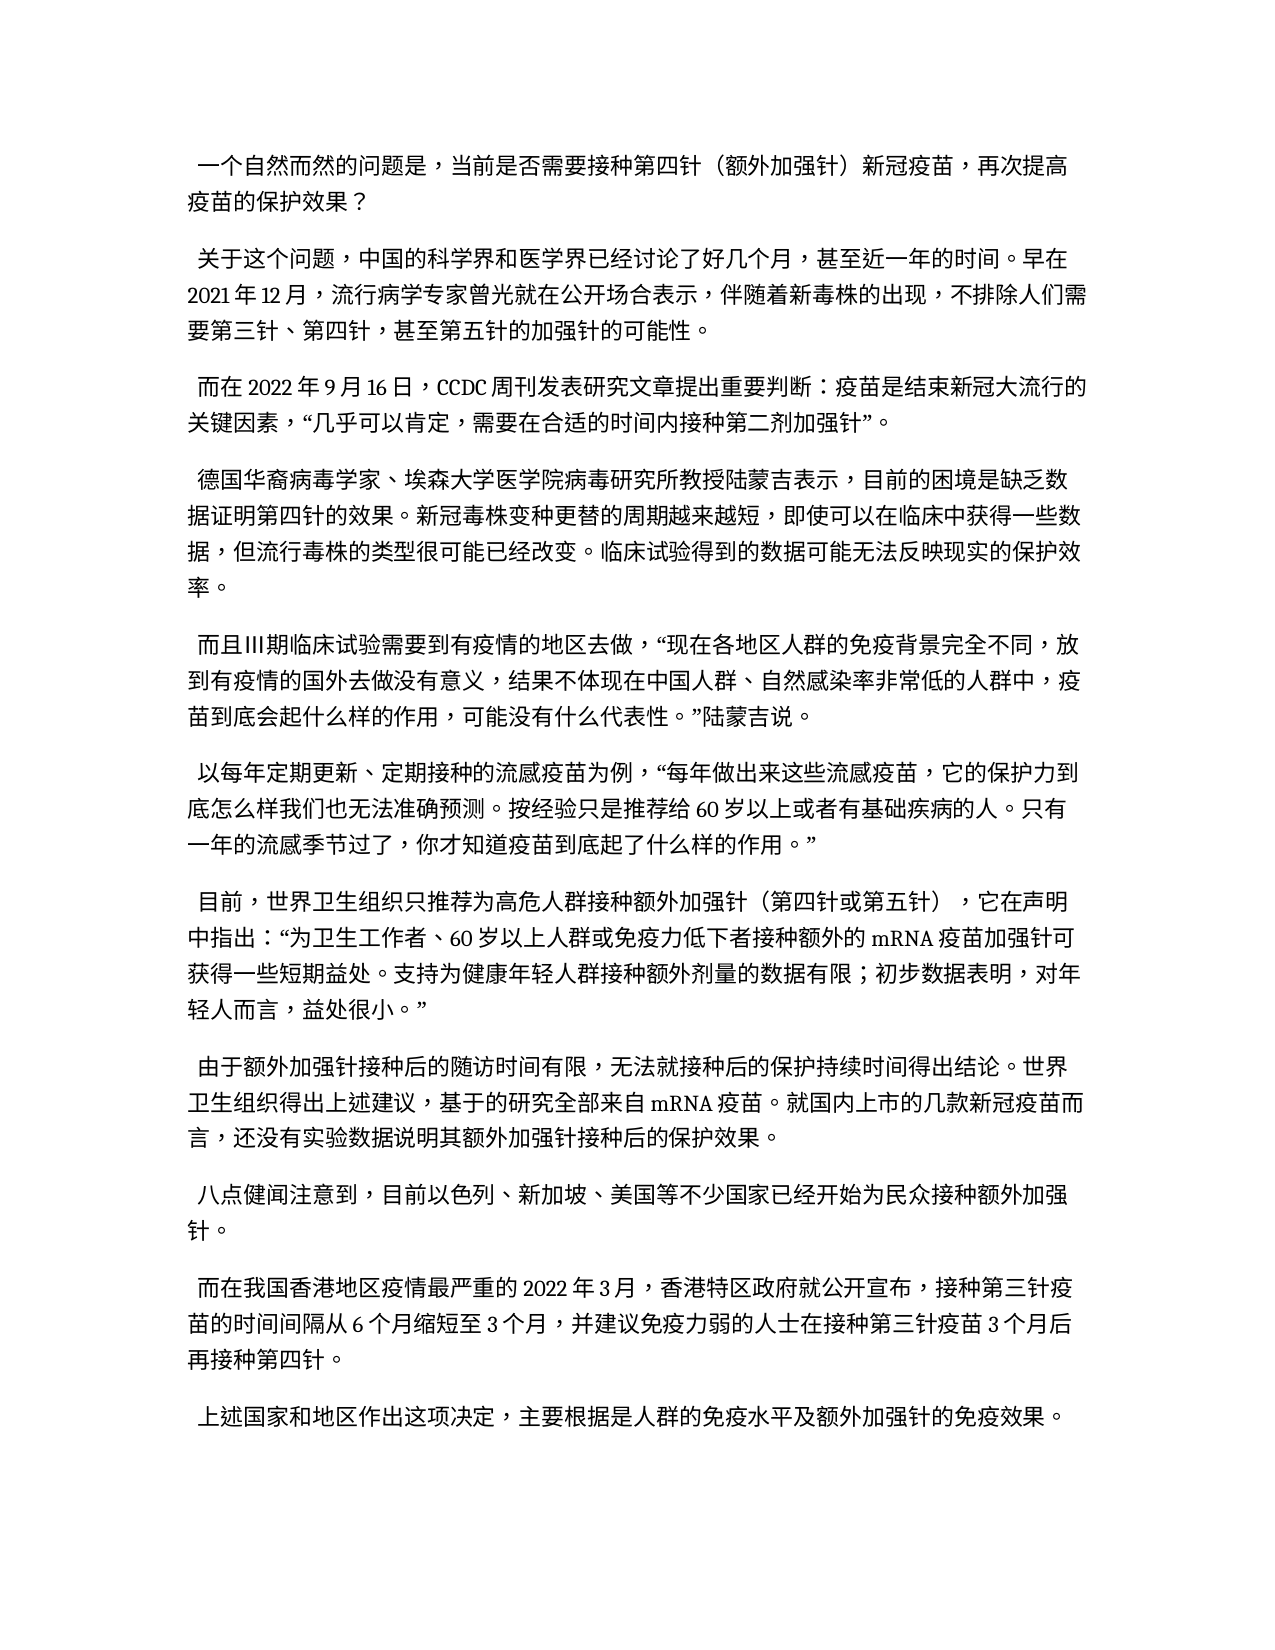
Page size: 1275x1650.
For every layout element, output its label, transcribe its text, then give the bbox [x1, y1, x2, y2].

text 目前，世界卫生组织只推荐为高危人群接种额外加强针（第四针或第五针），它在声明中指出：“为卫生工作者、60岁以上人群或免疫力低下者接种额外的mRNA疫苗加强针可获得一些短期益处。支持为健康年轻人群接种额外剂量的数据有限；初步数据表明，对年轻人而言，益处很小。” [187, 886, 1087, 1025]
text 八点健闻注意到，目前以色列、新加坡、美国等不少国家已经开始为民众接种额外加强针。 [187, 1179, 1087, 1246]
text 上述国家和地区作出这项决定，主要根据是人群的免疫水平及额外加强针的免疫效果。 [187, 1401, 1087, 1432]
text 而在2022年9月16日，CCDC周刊发表研究文章提出重要判断：疫苗是结束新冠大流行的关键因素，“几乎可以肯定，需要在合适的时间内接种第二剂加强针”。 [187, 371, 1087, 438]
text 德国华裔病毒学家、埃森大学医学院病毒研究所教授陆蒙吉表示，目前的困境是缺乏数据证明第四针的效果。新冠毒株变种更替的周期越来越短，即使可以在临床中获得一些数据，但流行毒株的类型很可能已经改变。临床试验得到的数据可能无法反映现实的保护效率。 [187, 464, 1087, 603]
text 以每年定期更新、定期接种的流感疫苗为例，“每年做出来这些流感疫苗，它的保护力到底怎么样我们也无法准确预测。按经验只是推荐给60岁以上或者有基础疾病的人。只有一年的流感季节过了，你才知道疫苗到底起了什么样的作用。” [187, 757, 1087, 860]
text 而且Ⅲ期临床试验需要到有疫情的地区去做，“现在各地区人群的免疫背景完全不同，放到有疫情的国外去做没有意义，结果不体现在中国人群、自然感染率非常低的人群中，疫苗到底会起什么样的作用，可能没有什么代表性。”陆蒙吉说。 [187, 629, 1087, 732]
text 关于这个问题，中国的科学界和医学界已经讨论了好几个月，甚至近一年的时间。早在2021年12月，流行病学专家曾光就在公开场合表示，伴随着新毒株的出现，不排除人们需要第三针、第四针，甚至第五针的加强针的可能性。 [187, 243, 1087, 346]
text 而在我国香港地区疫情最严重的2022年3月，香港特区政府就公开宣布，接种第三针疫苗的时间间隔从6个月缩短至3个月，并建议免疫力弱的人士在接种第三针疫苗3个月后再接种第四针。 [187, 1272, 1087, 1375]
text 一个自然而然的问题是，当前是否需要接种第四针（额外加强针）新冠疫苗，再次提高疫苗的保护效果？ [187, 150, 1087, 217]
text 由于额外加强针接种后的随访时间有限，无法就接种后的保护持续时间得出结论。世界卫生组织得出上述建议，基于的研究全部来自mRNA疫苗。就国内上市的几款新冠疫苗而言，还没有实验数据说明其额外加强针接种后的保护效果。 [187, 1051, 1087, 1154]
